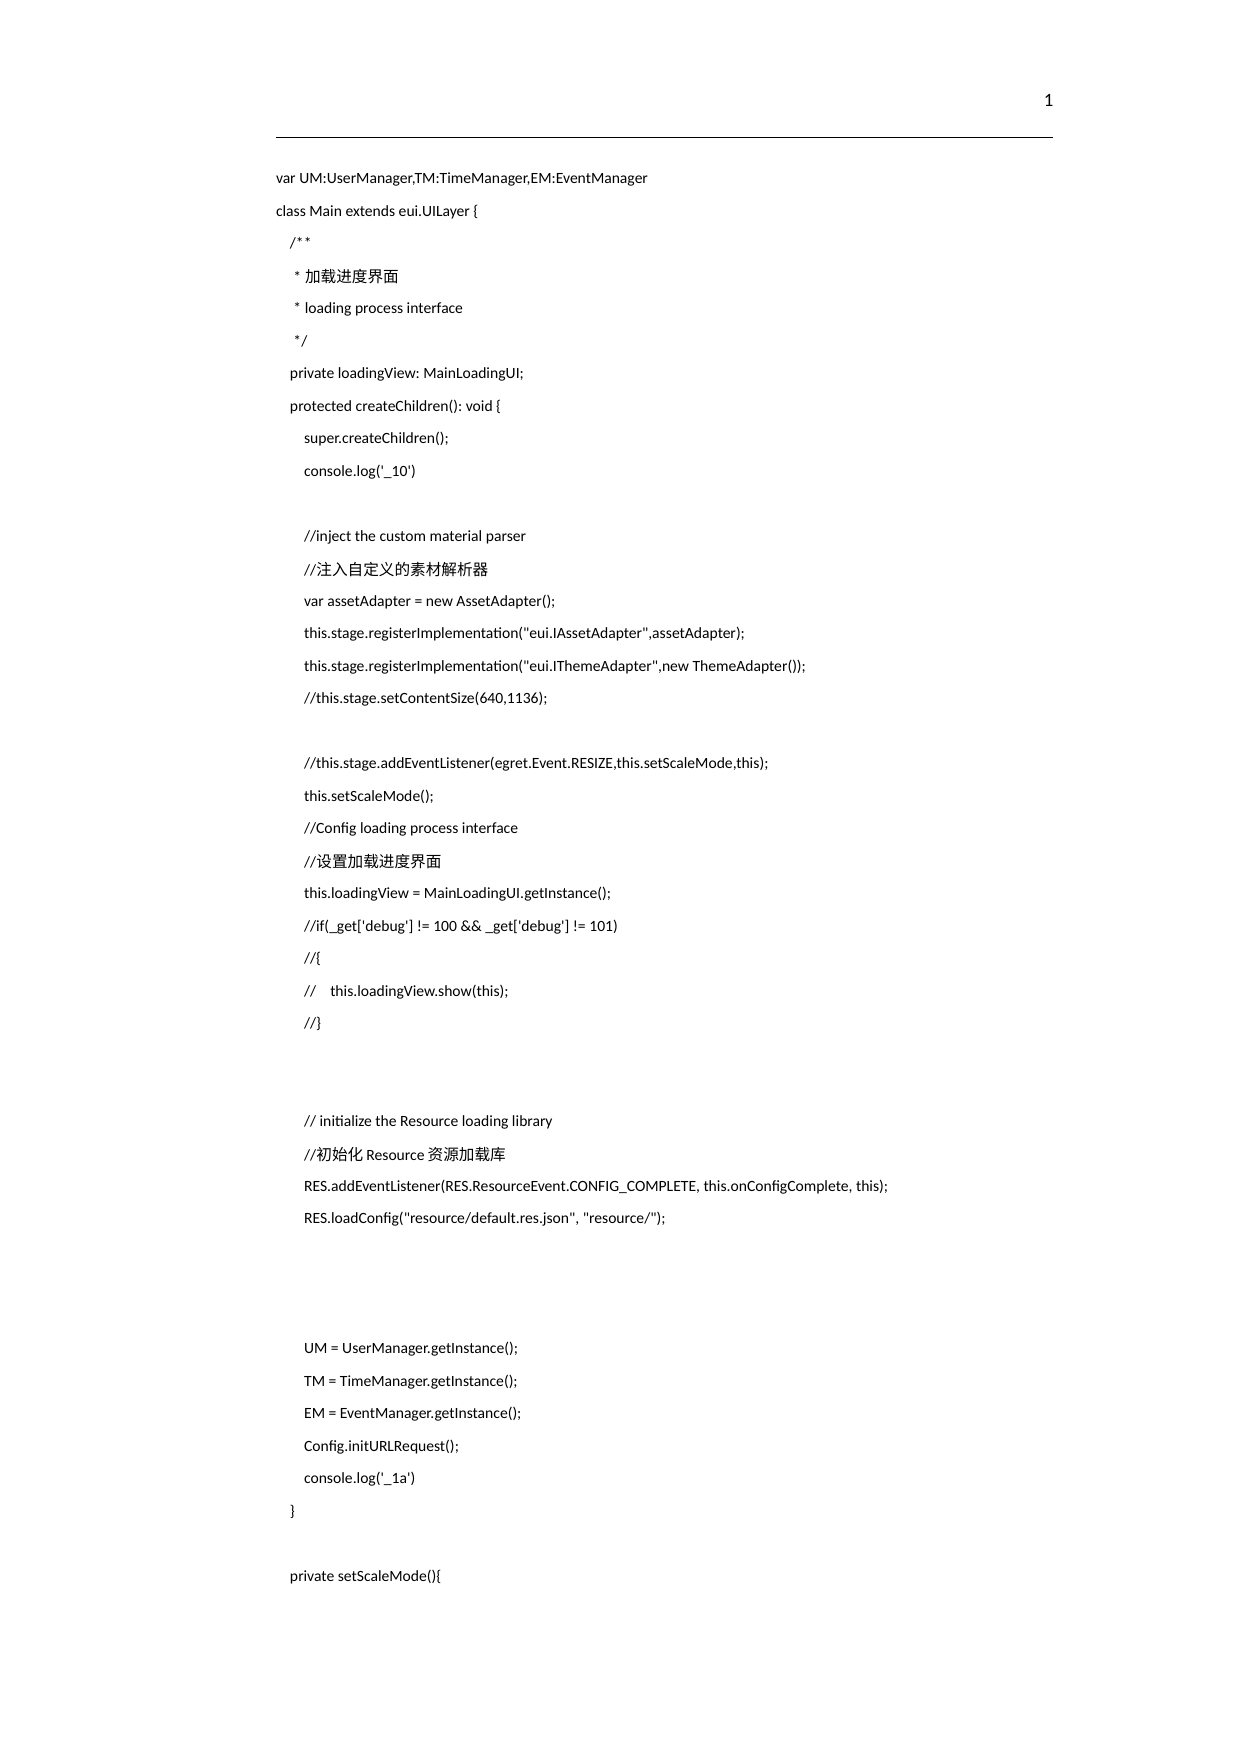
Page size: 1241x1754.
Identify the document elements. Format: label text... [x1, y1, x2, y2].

text RES.loadConfig("resource/default.res.json", "resource/"); [276, 1202, 1053, 1234]
text this.loadingView = MainLoadingUI.getInstance(); [276, 877, 1053, 909]
text //{ [276, 942, 1053, 974]
text // this.loadingView.show(this); [276, 974, 1053, 1007]
text //Config loading process interface [276, 812, 1053, 844]
text */ [276, 324, 1053, 357]
text TM = TimeManager.getInstance(); [276, 1364, 1053, 1397]
text RES.addEventListener(RES.ResourceEvent.CONFIG_COMPLETE, this.onConfigComplete, this); [276, 1169, 1053, 1202]
text class Main extends eui.UILayer { [276, 194, 1053, 227]
text Config.initURLRequest(); [276, 1429, 1053, 1462]
text //设置加载进度界面 [276, 844, 1053, 877]
text this.setScaleMode(); [276, 779, 1053, 812]
text } [276, 1494, 1053, 1527]
text // initialize the Resource loading library [276, 1104, 1053, 1137]
text EM = EventManager.getInstance(); [276, 1397, 1053, 1429]
text UM = UserManager.getInstance(); [276, 1332, 1053, 1364]
text this.stage.registerImplementation("eui.IAssetAdapter",assetAdapter); [276, 617, 1053, 649]
text //inject the custom material parser [276, 519, 1053, 552]
text * 加载进度界面 [276, 259, 1053, 292]
text this.stage.registerImplementation("eui.IThemeAdapter",new ThemeAdapter()); [276, 649, 1053, 682]
text super.createChildren(); [276, 422, 1053, 454]
text //if(_get['debug'] != 100 && _get['debug'] != 101) [276, 909, 1053, 942]
text * loading process interface [276, 292, 1053, 324]
text //this.stage.setContentSize(640,1136); [276, 682, 1053, 714]
text //初始化Resource资源加载库 [276, 1137, 1053, 1169]
text //this.stage.addEventListener(egret.Event.RESIZE,this.setScaleMode,this); [276, 747, 1053, 779]
text var UM:UserManager,TM:TimeManager,EM:EventManager [276, 162, 1053, 194]
text private loadingView: MainLoadingUI; [276, 357, 1053, 389]
text /** [276, 227, 1053, 259]
text //注入自定义的素材解析器 [276, 552, 1053, 584]
text private setScaleMode(){ [276, 1559, 1053, 1592]
text console.log('_1a') [276, 1462, 1053, 1494]
text protected createChildren(): void { [276, 389, 1053, 422]
text //} [276, 1007, 1053, 1039]
text console.log('_10') [276, 454, 1053, 487]
text var assetAdapter = new AssetAdapter(); [276, 584, 1053, 617]
